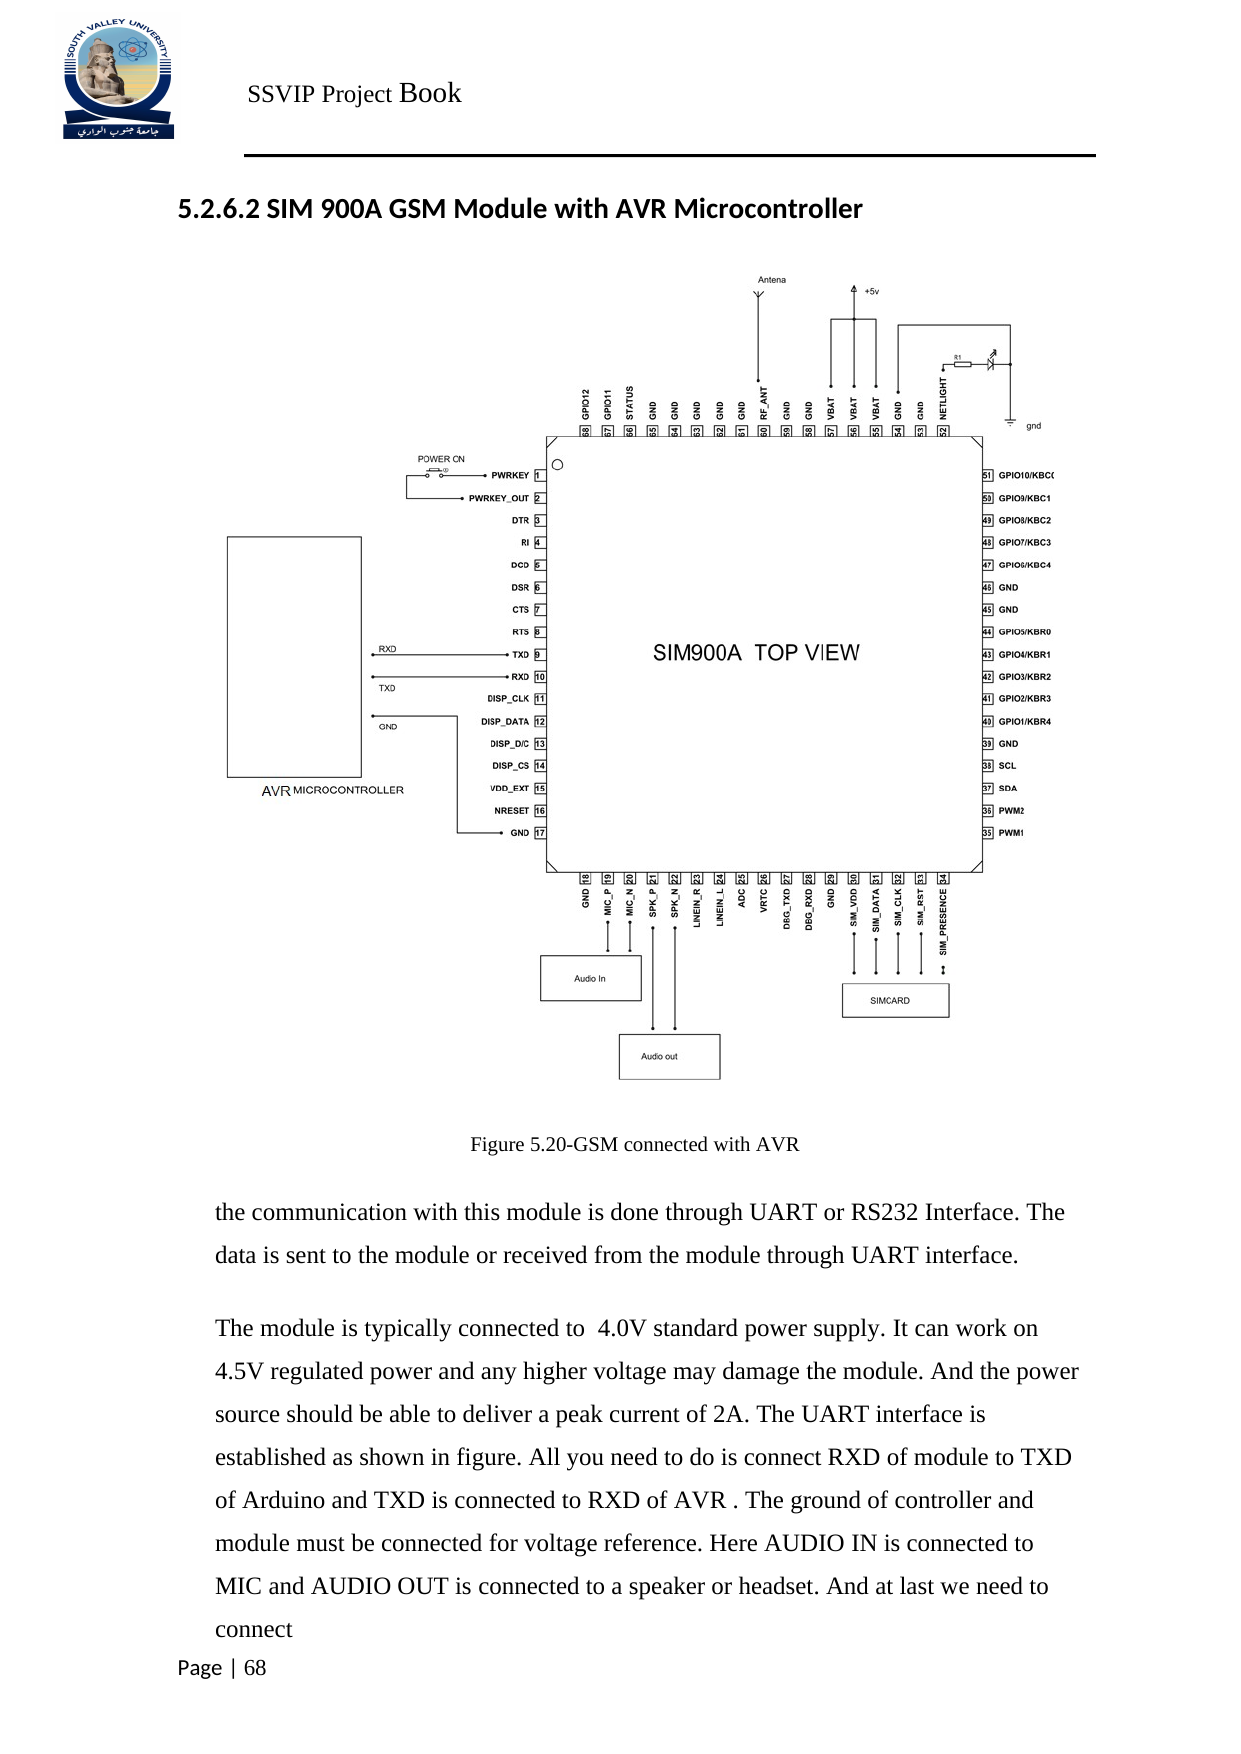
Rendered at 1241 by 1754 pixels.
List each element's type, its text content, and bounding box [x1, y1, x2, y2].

picture [226, 276, 1054, 1080]
picture [54, 12, 181, 144]
text Figure 5.20-GSM connected with AVR [458, 1132, 812, 1156]
text The module is typically connected to 4.0V standard power supply. It can work on 4.5V regulated power and any higher voltage may damage the module. And the power source should be able to deliver a peak current of 2A. The UART interface is established as shown in figure. All you need to do is connect RXD of module to TXD of Arduino and TXD is connected to RXD of AVR . The ground of controller and module must be connected for voltage reference. Here AUDIO IN is connected to MIC and AUDIO OUT is connected to a speaker or headset. And at last we need to connect [215, 1313, 1086, 1643]
subtitle SIM 900A GSM Module with AVR Microcontroller [177, 190, 1209, 226]
text the communication with this module is done through UART or RS232 Interface. The data is sent to the module or received from the module through UART interface. [215, 1197, 1067, 1269]
